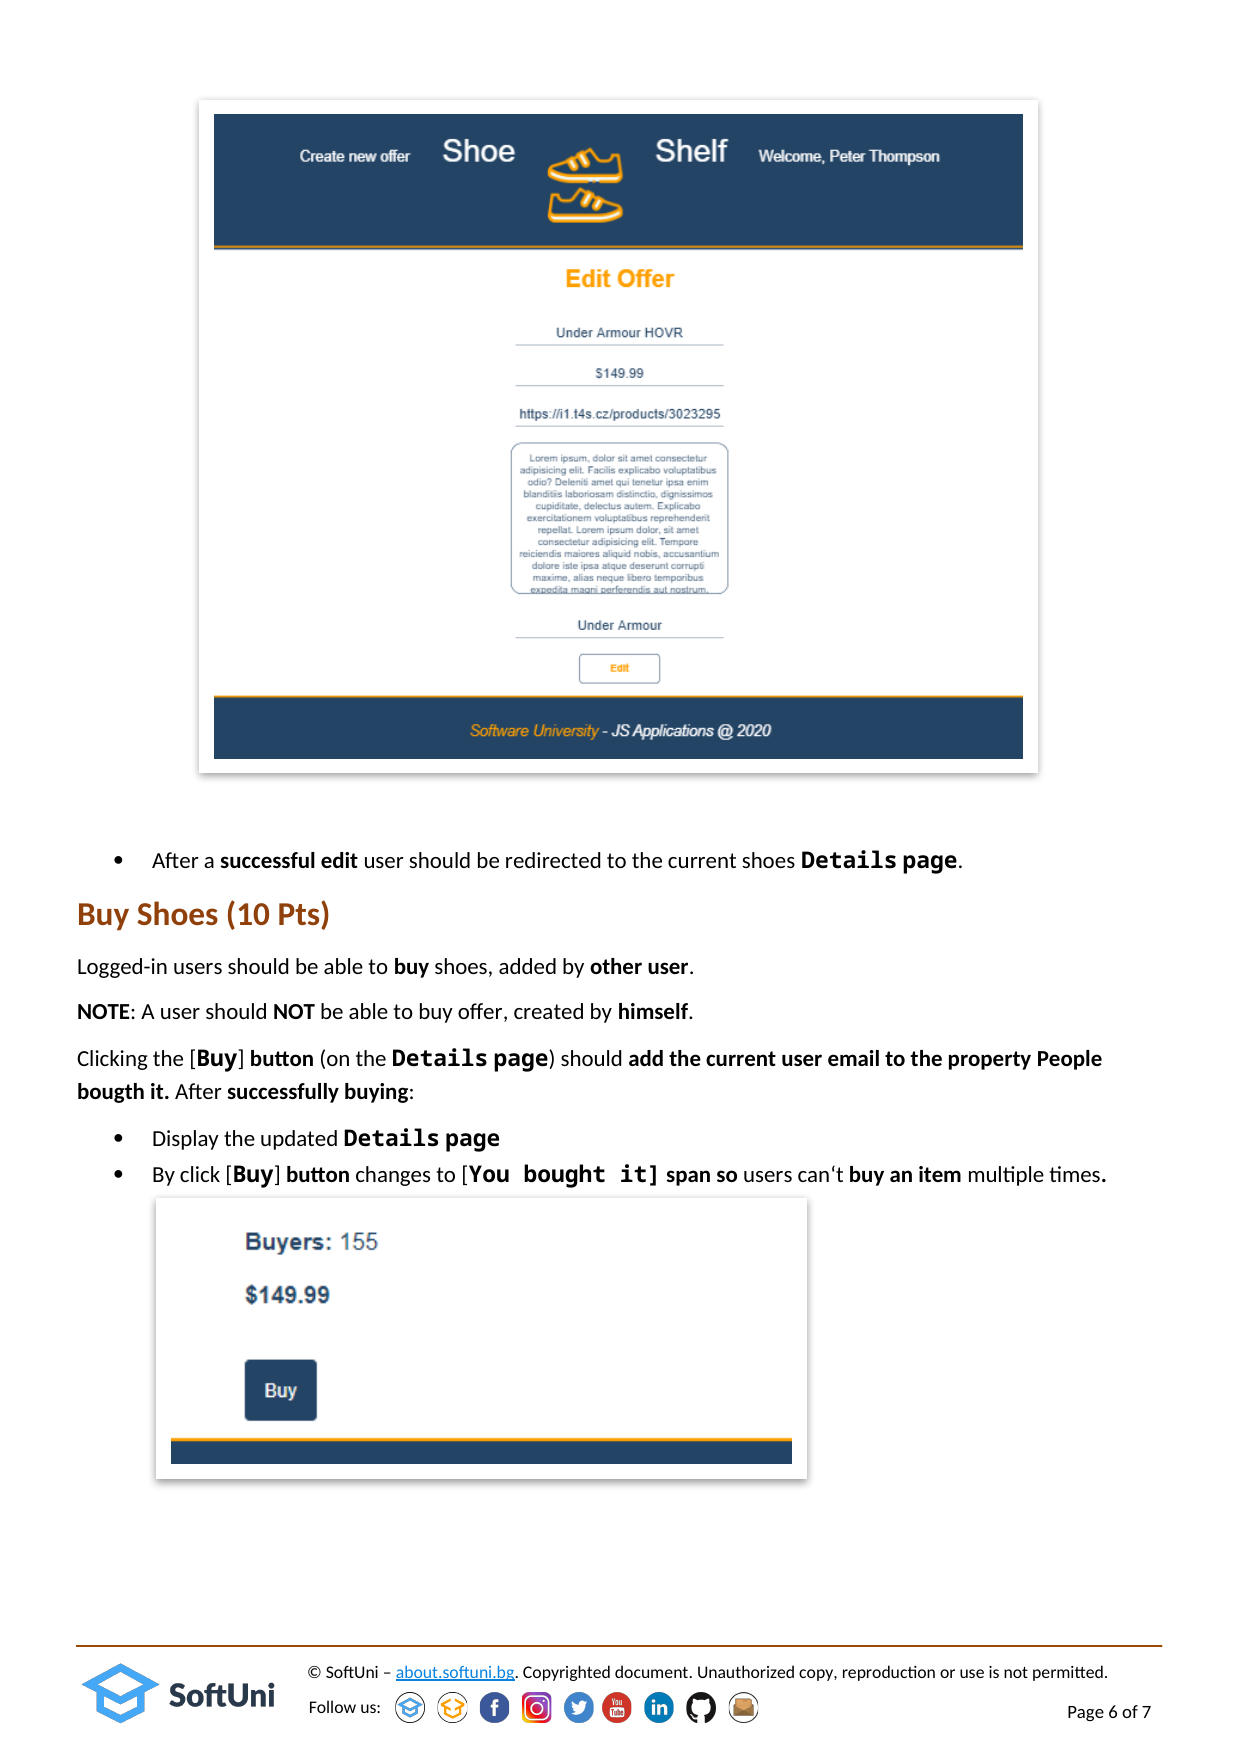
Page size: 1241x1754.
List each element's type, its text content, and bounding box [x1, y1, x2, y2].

text Clicking the [Buy] button (on the Details page) should add the current user email to the property People bougth it. After successfully buying: [77, 1042, 1163, 1105]
picture [479, 1692, 510, 1723]
picture [564, 1692, 594, 1723]
picture [644, 1692, 653, 1701]
picture [395, 1692, 425, 1723]
list Display the updated Details page [114, 1122, 1163, 1153]
picture [644, 1714, 653, 1723]
picture [686, 1692, 716, 1723]
picture [602, 1692, 632, 1723]
picture [75, 1658, 281, 1729]
text Logged-in users should be able to buy shoes, added by other user. [77, 952, 1163, 980]
picture [658, 1705, 667, 1714]
text NOTE: A user should NOT be able to buy offer, created by himself. [77, 997, 1163, 1025]
picture [214, 114, 1023, 759]
picture [522, 1692, 552, 1723]
picture [437, 1692, 468, 1723]
list By click [Buy] button changes to [You bought it] span so users can‘t buy an item multiple times. [114, 1158, 1163, 1189]
picture [171, 1212, 792, 1464]
text Buy Shoes (10 Pts) [77, 893, 1163, 934]
picture [665, 1692, 674, 1701]
picture [665, 1714, 674, 1723]
picture [728, 1692, 759, 1723]
list After a successful edit user should be redirected to the current shoes Details page. [114, 844, 1163, 876]
